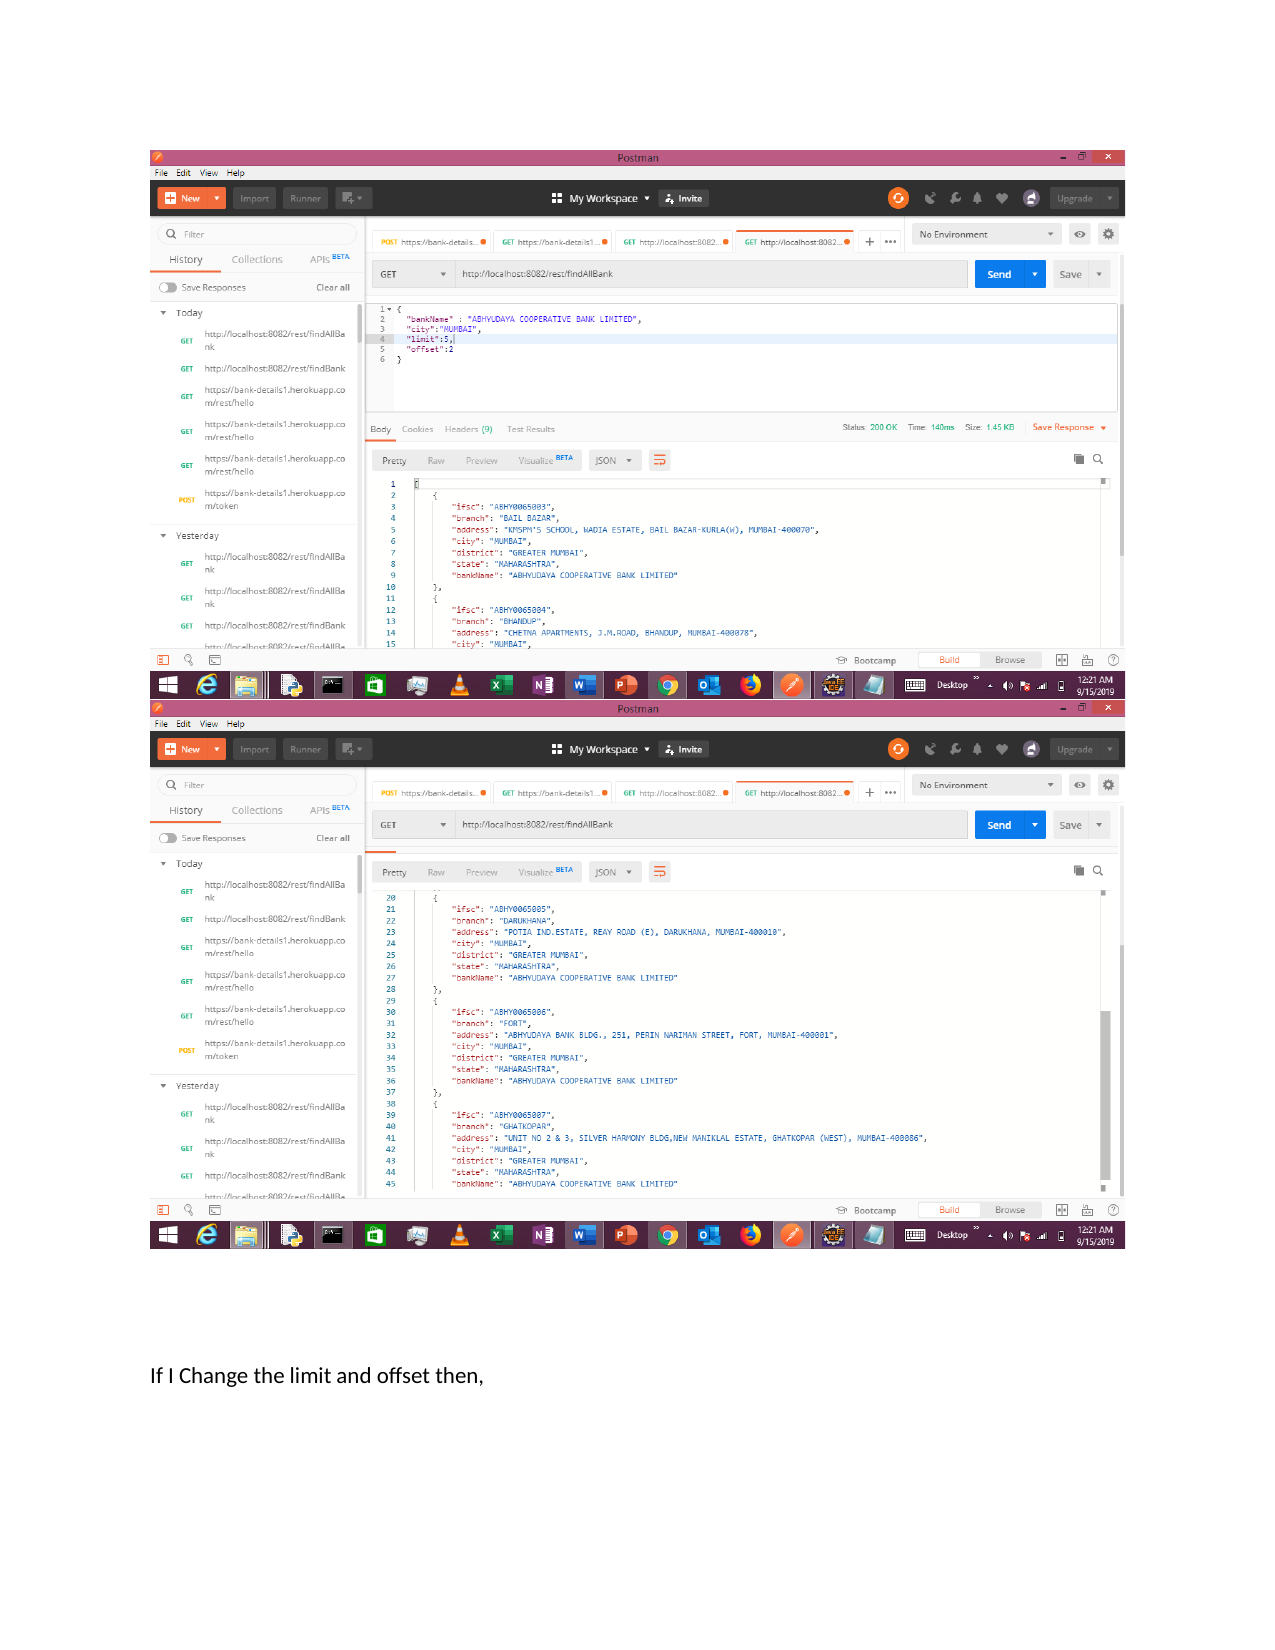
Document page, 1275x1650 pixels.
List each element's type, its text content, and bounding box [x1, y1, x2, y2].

text If I Change the limit and offset then, [150, 1361, 1125, 1389]
picture [150, 150, 1125, 699]
picture [150, 700, 1125, 1249]
